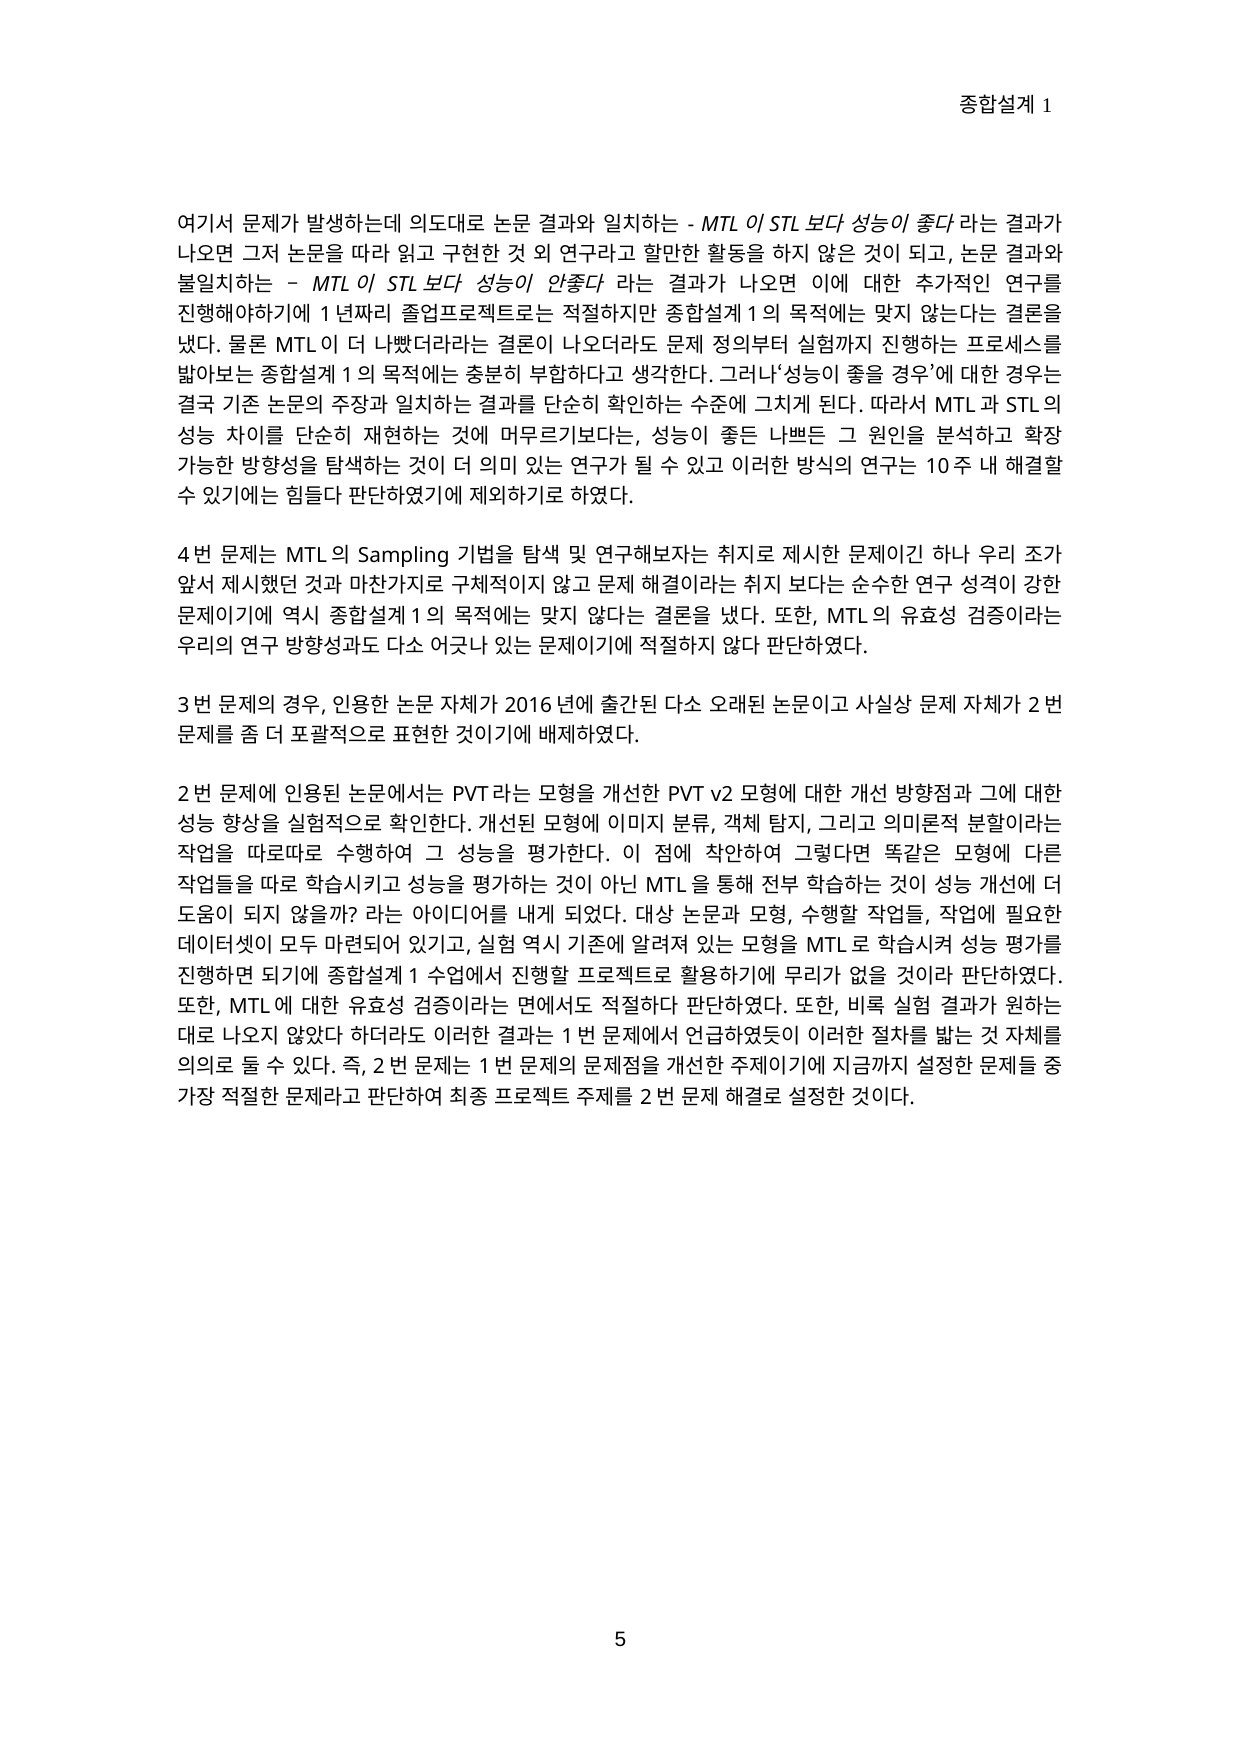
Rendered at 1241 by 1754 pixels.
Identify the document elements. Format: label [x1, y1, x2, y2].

text [177, 207, 1063, 1110]
